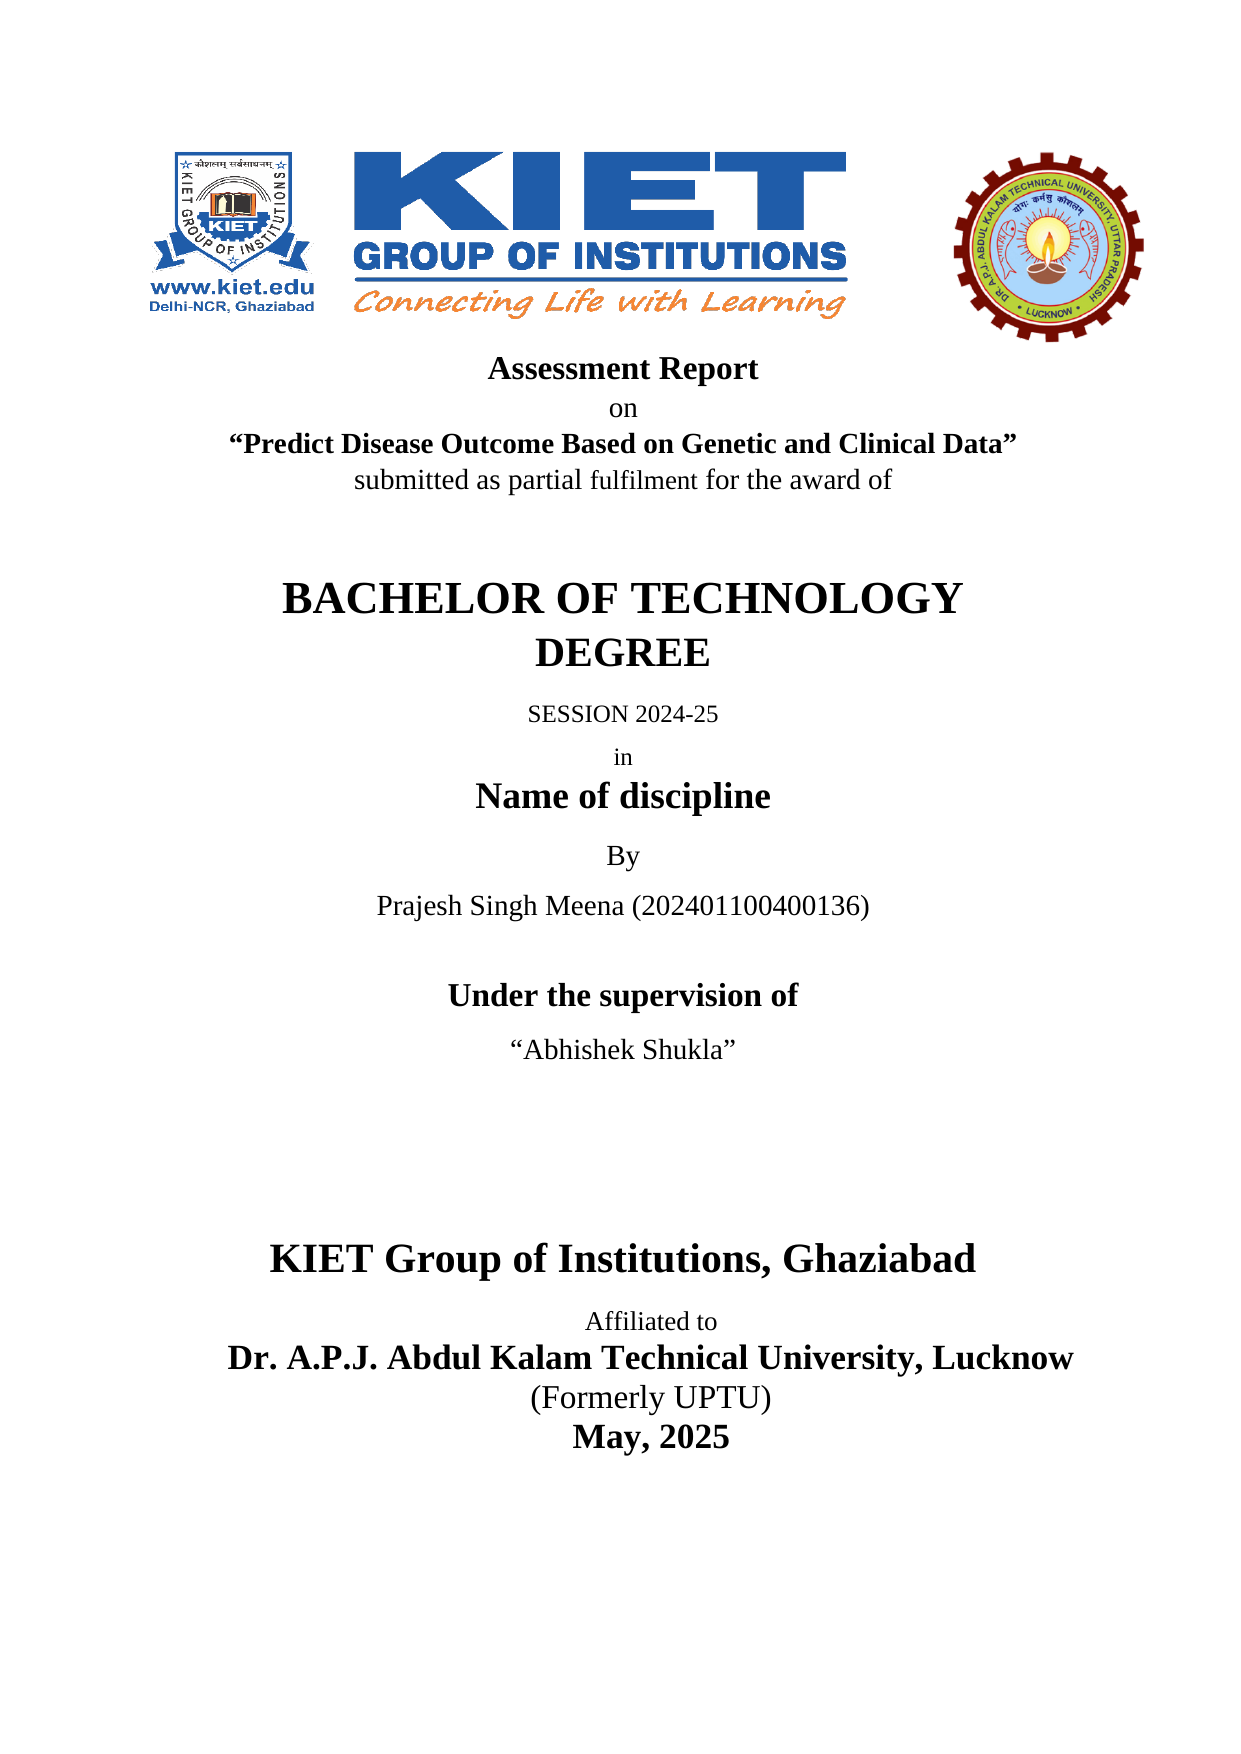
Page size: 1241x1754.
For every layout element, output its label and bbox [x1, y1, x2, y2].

picture [150, 150, 848, 319]
picture [952, 151, 1145, 343]
